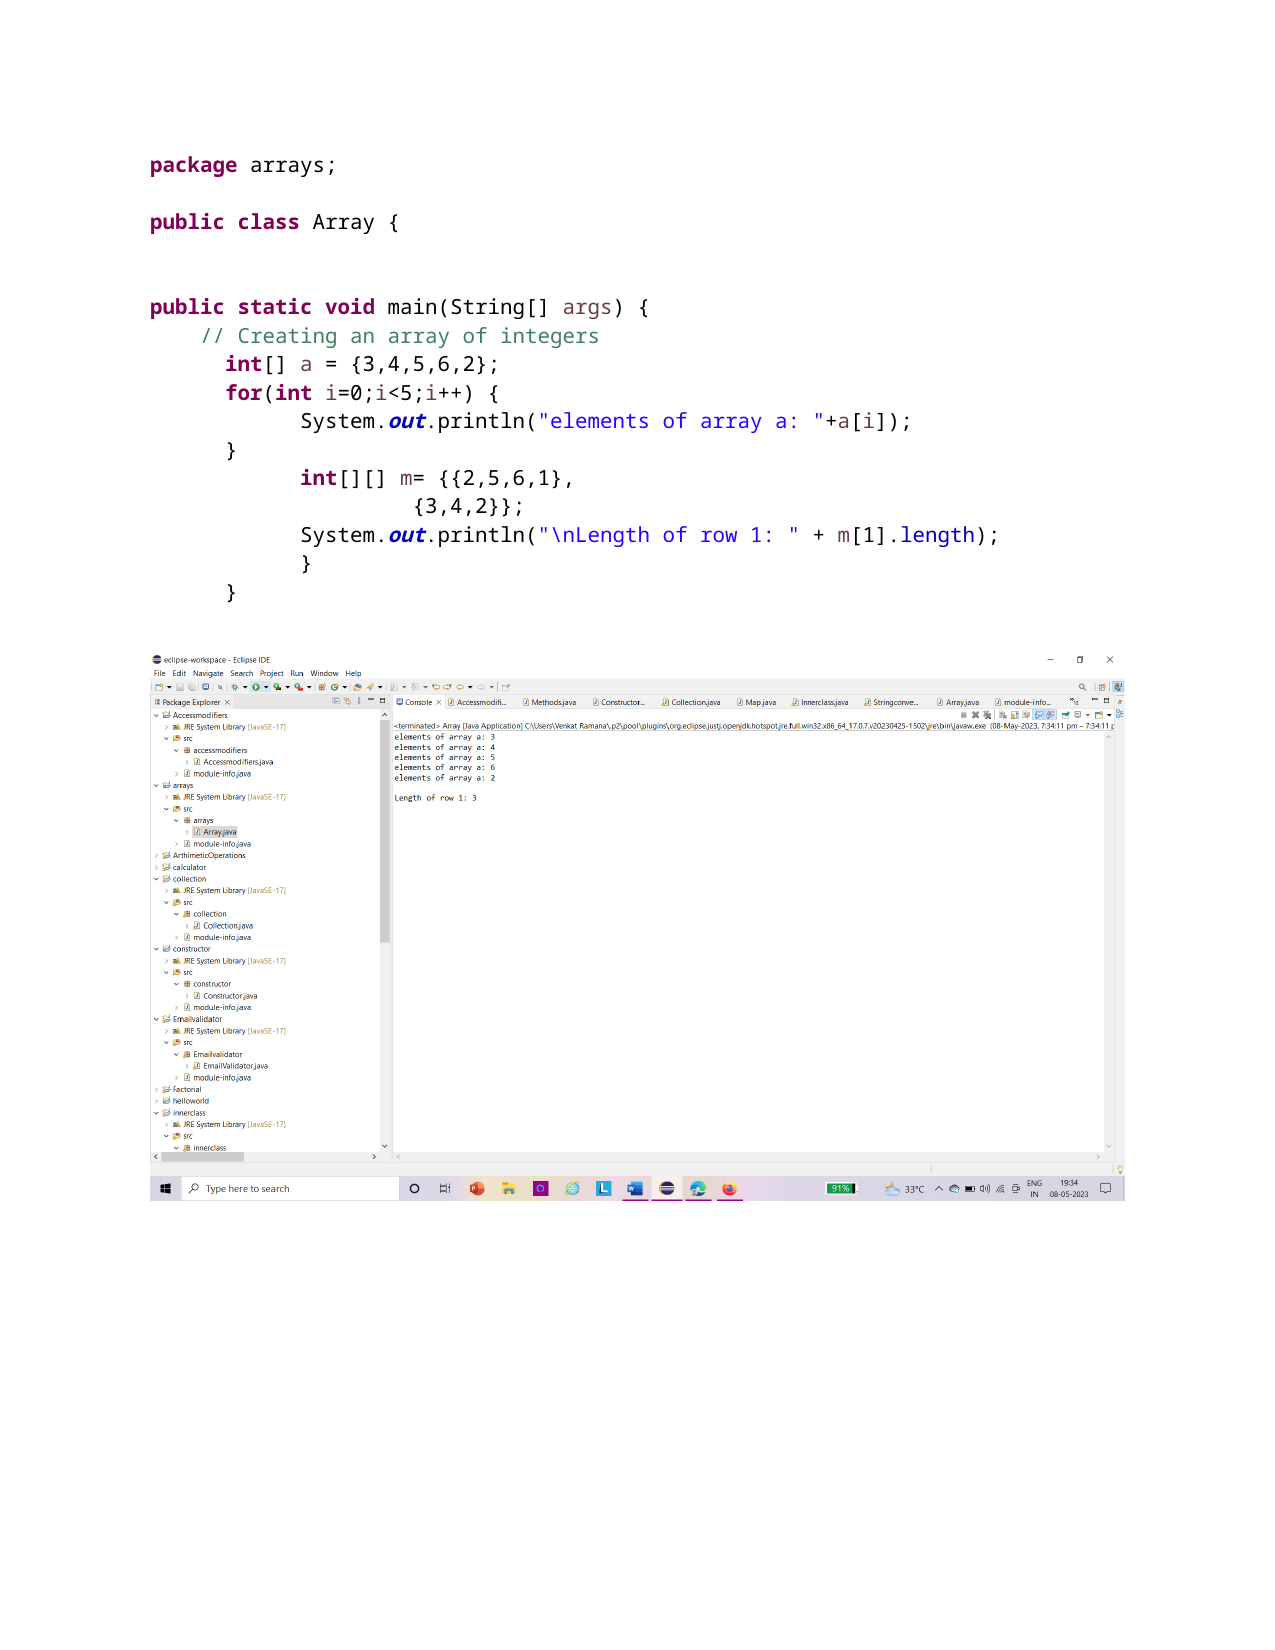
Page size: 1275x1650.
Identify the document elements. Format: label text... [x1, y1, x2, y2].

text public class Array { [150, 207, 1125, 235]
text for(int i=0;i<5;i++) { [150, 378, 1125, 406]
text public static void main(String[] args) { [150, 292, 1125, 321]
text int[] a = {3,4,5,6,2}; [150, 349, 1125, 378]
text System.out.println("\nLength of row 1: " + m[1].length); [150, 520, 1125, 548]
text } [150, 435, 1125, 463]
text } [150, 548, 1125, 577]
picture [150, 652, 1125, 1201]
text System.out.println("elements of array a: "+a[i]); [150, 406, 1125, 435]
text int[][] m= {{2,5,6,1}, [150, 463, 1125, 492]
text } [150, 577, 1125, 605]
text package arrays; [150, 150, 1125, 178]
text {3,4,2}}; [150, 492, 1125, 520]
text // Creating an array of integers [150, 321, 1125, 349]
